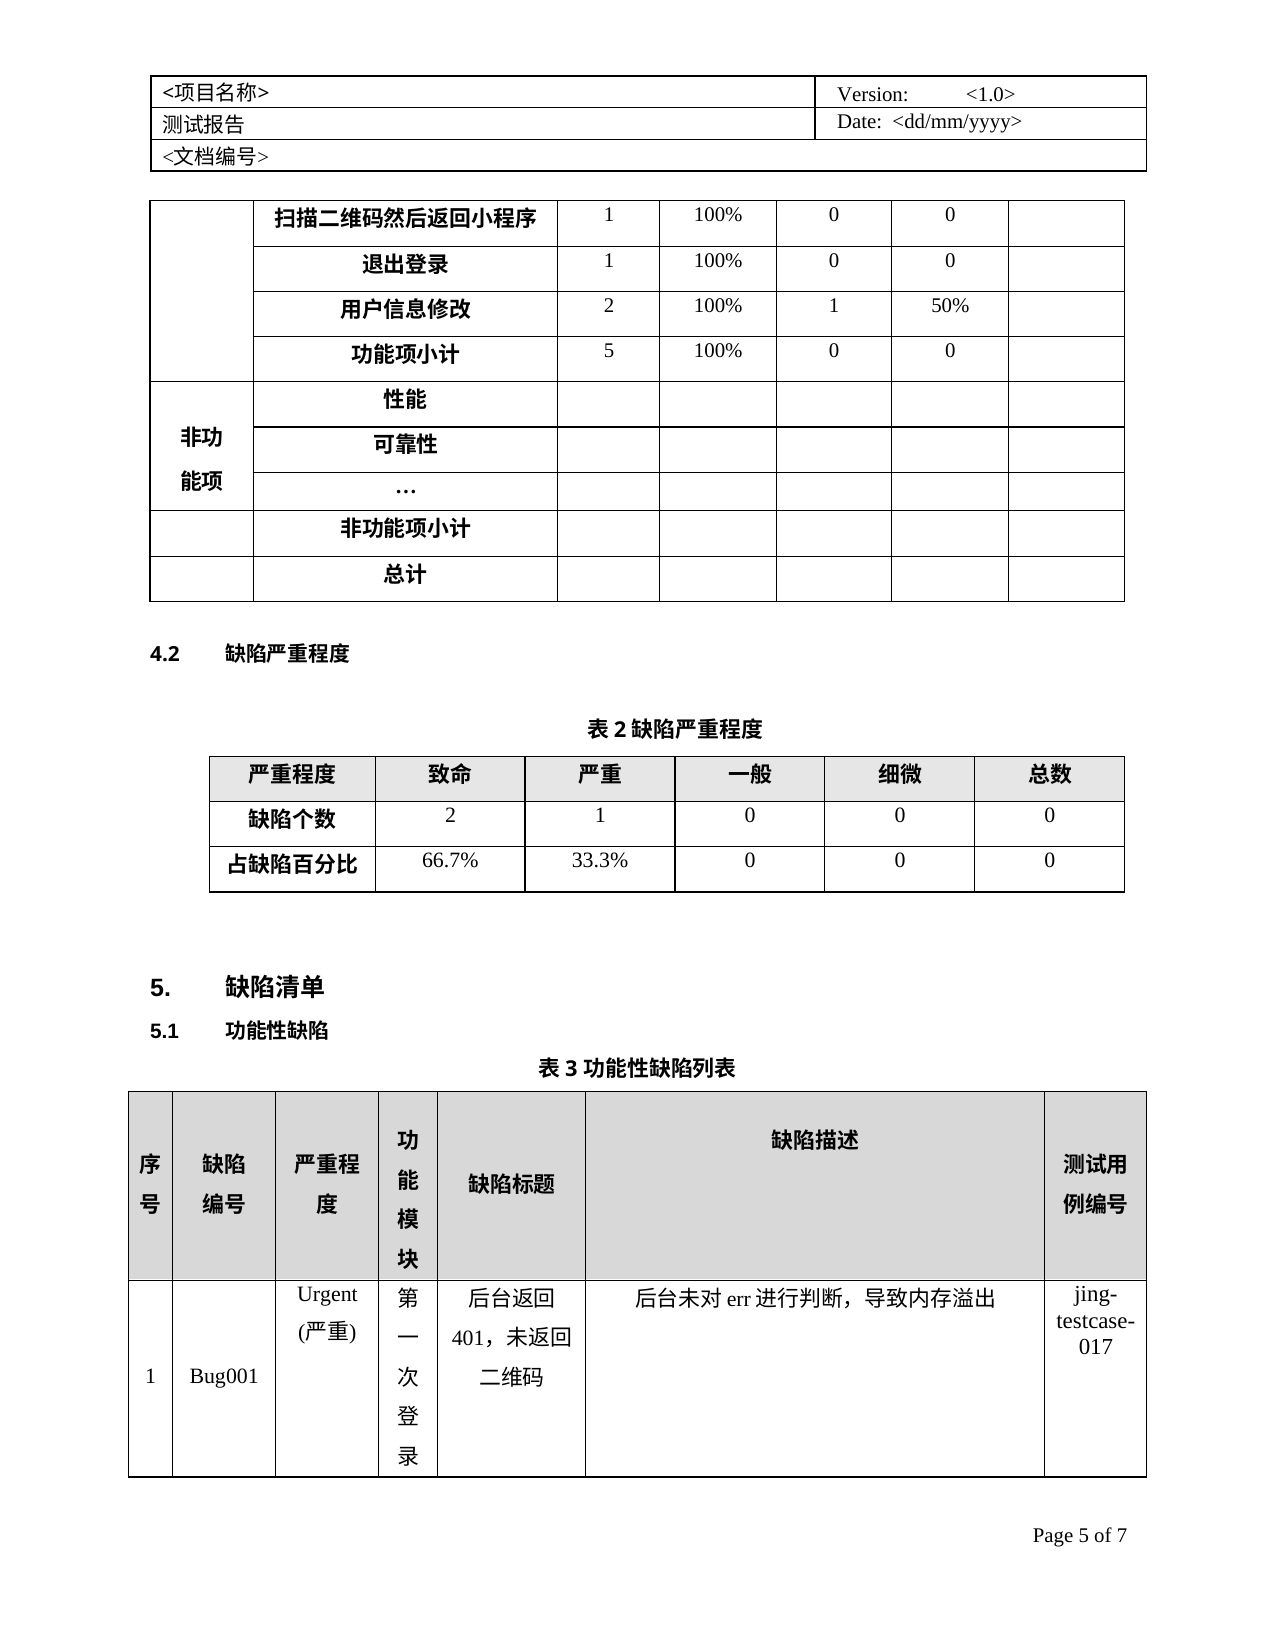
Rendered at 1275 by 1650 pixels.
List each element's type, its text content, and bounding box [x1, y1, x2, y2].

table_cell [558, 511, 659, 556]
table_cell 可靠性 [254, 428, 557, 472]
table_cell 功能项小计 [254, 337, 557, 381]
table_header 总数 [975, 757, 1124, 801]
table_cell 性能 [254, 382, 557, 426]
table_cell [1009, 201, 1124, 246]
table_cell 100% [660, 247, 776, 291]
table_header 缺陷描述 [586, 1092, 1044, 1279]
table_cell 2 [558, 292, 659, 336]
table_cell [558, 473, 659, 510]
table_cell 0 [777, 201, 891, 246]
text 表2 缺陷严重程度 [225, 712, 1125, 743]
table_cell [777, 382, 891, 426]
table_cell 0 [975, 802, 1124, 846]
table_cell [558, 428, 659, 472]
table_cell [660, 557, 776, 601]
table_cell 缺陷个数 [210, 802, 375, 846]
table_cell [1009, 557, 1124, 601]
table_cell [151, 557, 253, 601]
table_cell 0 [892, 337, 1008, 381]
table_cell 扫描二维码然后返回小程序 [254, 201, 557, 246]
table_cell 0 [975, 847, 1124, 891]
subtitle 缺陷严重程度 [150, 639, 1125, 668]
table_cell [558, 382, 659, 426]
table_cell [892, 511, 1008, 556]
table_cell 0 [676, 847, 824, 891]
table_cell 100% [660, 337, 776, 381]
table_cell Urgent(严重) [276, 1281, 378, 1476]
table_header 缺陷 编号 [173, 1092, 275, 1279]
table_cell [1009, 247, 1124, 291]
table_cell [777, 511, 891, 556]
table_cell 33.3% [526, 847, 674, 891]
table_cell [892, 473, 1008, 510]
table_cell [558, 557, 659, 601]
table_cell 0 [892, 247, 1008, 291]
table_cell [892, 428, 1008, 472]
table_cell jing-testcase-017 [1045, 1281, 1146, 1476]
table_cell 0 [676, 802, 824, 846]
table_cell [892, 382, 1008, 426]
table_cell 占缺陷百分比 [210, 847, 375, 891]
table_cell [1009, 382, 1124, 426]
table_header 测试用例编号 [1045, 1092, 1146, 1279]
table_header 功能模块 [379, 1092, 437, 1279]
text 表3 功能性缺陷列表 [150, 1051, 1125, 1083]
table_cell 0 [892, 201, 1008, 246]
table_cell 0 [825, 802, 974, 846]
table_cell 退出登录 [254, 247, 557, 291]
table_cell 1 [526, 802, 674, 846]
subtitle 功能性缺陷 [150, 1016, 1125, 1045]
table_cell 100% [660, 292, 776, 336]
table_cell 0 [777, 337, 891, 381]
table_cell [660, 511, 776, 556]
table_cell 0 [825, 847, 974, 891]
table_cell [660, 473, 776, 510]
table_cell 66.7% [376, 847, 524, 891]
table_cell 非功 能项 [151, 382, 253, 510]
table_cell 0 [777, 247, 891, 291]
table_cell 100% [660, 201, 776, 246]
table_header 细微 [825, 757, 974, 801]
table_cell 2 [376, 802, 524, 846]
table_header 致命 [376, 757, 524, 801]
subtitle 缺陷清单 [150, 967, 1125, 1004]
table_cell [777, 473, 891, 510]
table_cell 1 [129, 1281, 172, 1476]
table_header 一般 [676, 757, 824, 801]
table_cell 后台返回401，未返回二维码 [438, 1281, 585, 1476]
table_cell 50% [892, 292, 1008, 336]
table_cell 总计 [254, 557, 557, 601]
table_cell [660, 428, 776, 472]
table_cell 后台未对err进行判断，导致内存溢出 [586, 1281, 1044, 1476]
table_cell 非功能项小计 [254, 511, 557, 556]
table_cell [892, 557, 1008, 601]
table_cell [1009, 473, 1124, 510]
table_cell … [254, 473, 557, 510]
table_cell 用户信息修改 [254, 292, 557, 336]
table_cell [1009, 337, 1124, 381]
table_header 序 号 [129, 1092, 172, 1279]
table_cell [151, 511, 253, 556]
table_cell [777, 428, 891, 472]
table_cell 1 [777, 292, 891, 336]
table_header 严重 [526, 757, 674, 801]
table_header 缺陷标题 [438, 1092, 585, 1279]
table_cell 1 [558, 201, 659, 246]
table_cell 第一次登录 [379, 1281, 437, 1476]
table_cell [1009, 511, 1124, 556]
table_cell [1009, 428, 1124, 472]
table_cell 5 [558, 337, 659, 381]
table_cell Bug001 [173, 1281, 275, 1476]
table_cell [777, 557, 891, 601]
table_header 严重程度 [276, 1092, 378, 1279]
table_header 严重程度 [210, 757, 375, 801]
table_cell 1 [558, 247, 659, 291]
table_cell [660, 382, 776, 426]
table_cell [1009, 292, 1124, 336]
